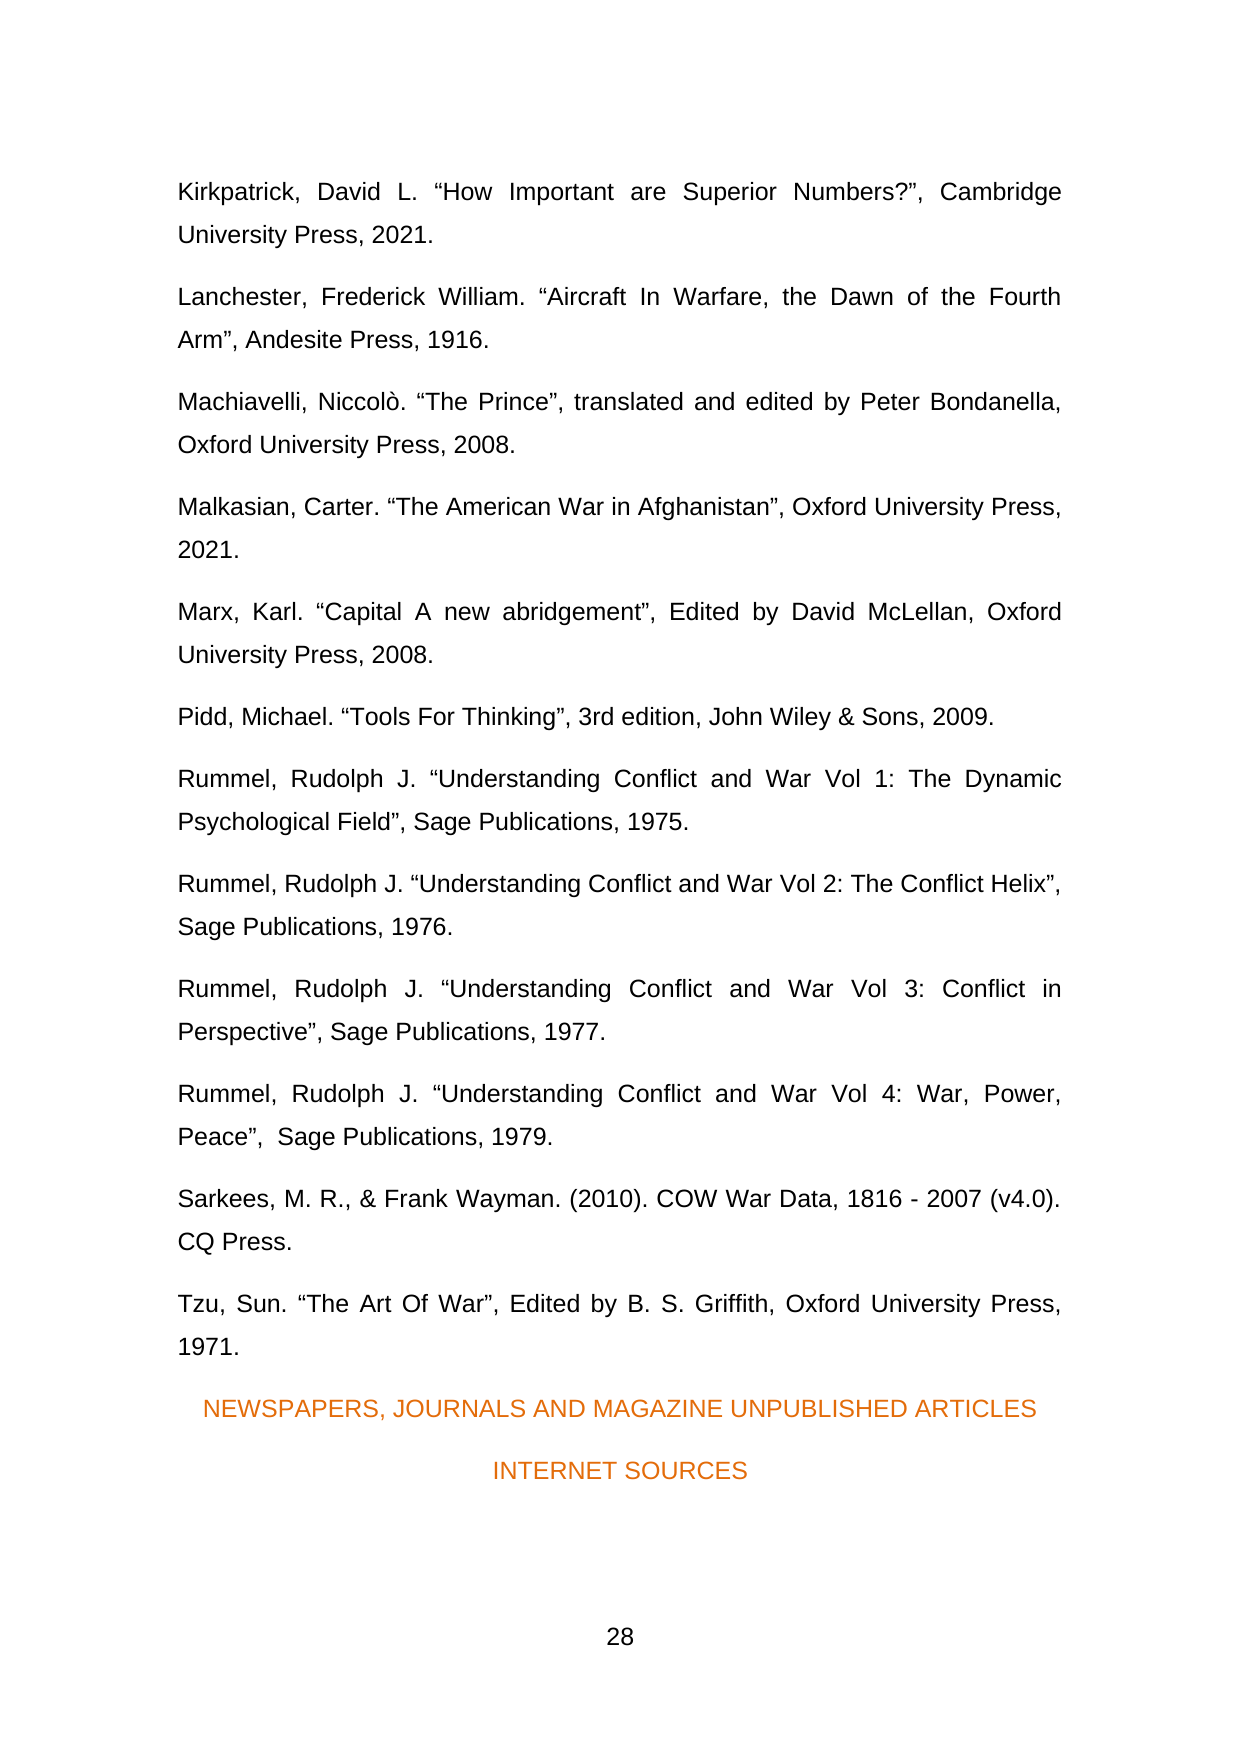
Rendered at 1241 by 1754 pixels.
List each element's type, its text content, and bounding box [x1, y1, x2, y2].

text Rummel, Rudolph J. “Understanding Conflict and War Vol 3: Conflict in Perspective”, Sage Publications, 1977. [177, 974, 1063, 1046]
text Tzu, Sun. “The Art Of War”, Edited by B. S. Griffith, Oxford University Press, 1971. [177, 1289, 1063, 1361]
text Rummel, Rudolph J. “Understanding Conflict and War Vol 2: The Conflict Helix”, Sage Publications, 1976. [177, 869, 1063, 941]
text NEWSPAPERS, JOURNALS AND MAGAZINE UNPUBLISHED ARTICLES [177, 1394, 1063, 1423]
text Sarkees, M. R., & Frank Wayman. (2010). COW War Data, 1816 - 2007 (v4.0). CQ Press. [177, 1184, 1063, 1256]
text Rummel, Rudolph J. “Understanding Conflict and War Vol 4: War, Power, Peace”, Sage Publications, 1979. [177, 1079, 1063, 1151]
text Malkasian, Carter. “The American War in Afghanistan”, Oxford University Press, 2021. [177, 492, 1063, 564]
text Rummel, Rudolph J. “Understanding Conflict and War Vol 1: The Dynamic Psychological Field”, Sage Publications, 1975. [177, 764, 1063, 836]
text Pidd, Michael. “Tools For Thinking”, 3rd edition, John Wiley & Sons, 2009. [177, 702, 1063, 731]
text Machiavelli, Niccolò. “The Prince”, translated and edited by Peter Bondanella, Oxford University Press, 2008. [177, 387, 1063, 459]
text Marx, Karl. “Capital A new abridgement”, Edited by David McLellan, Oxford University Press, 2008. [177, 597, 1063, 669]
text INTERNET SOURCES [177, 1456, 1063, 1485]
text Lanchester, Frederick William. “Aircraft In Warfare, the Dawn of the Fourth Arm”, Andesite Press, 1916. [177, 282, 1063, 354]
text Kirkpatrick, David L. “How Important are Superior Numbers?”, Cambridge University Press, 2021. [177, 177, 1063, 249]
